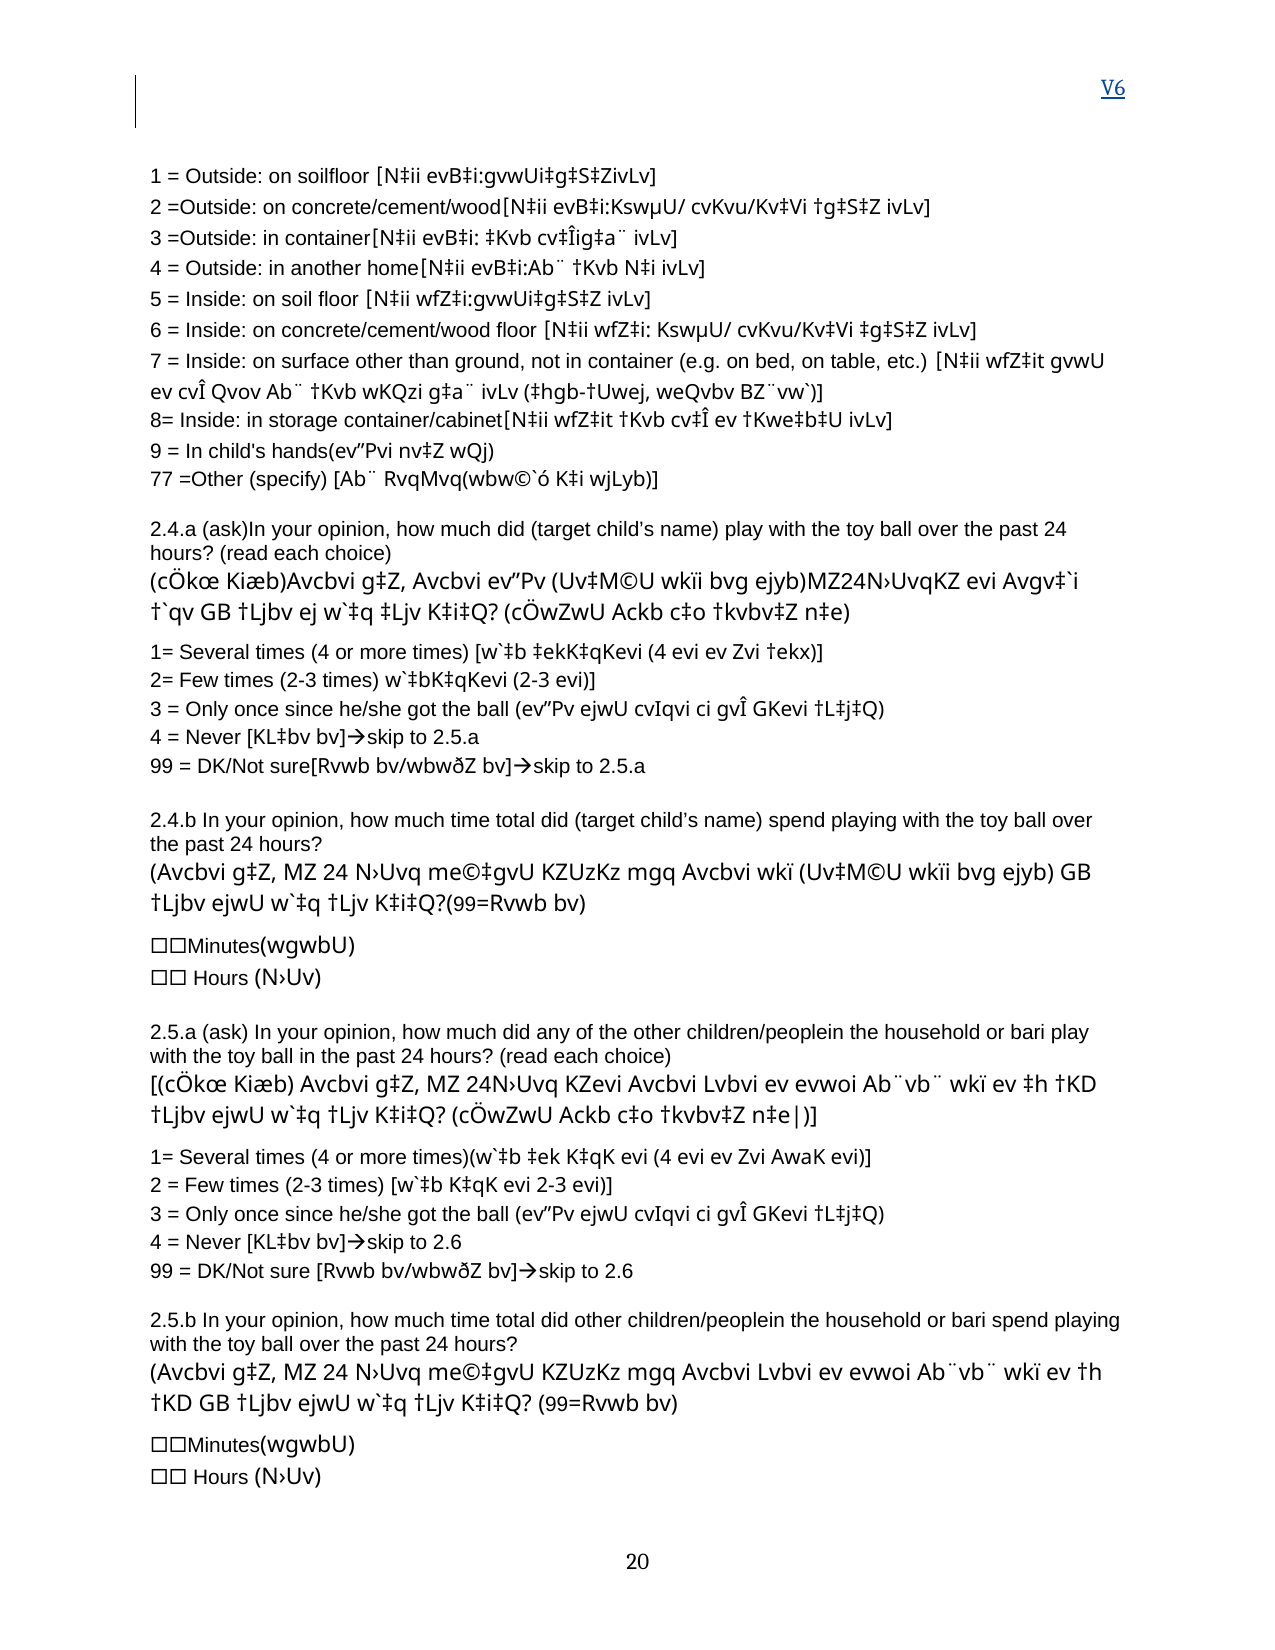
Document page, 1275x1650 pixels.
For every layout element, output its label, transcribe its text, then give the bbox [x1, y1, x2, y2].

text (cÖkœ Kiæb)Avcbvi g‡Z, Avcbvi ev”Pv (Uv‡M©U wkïi bvg ejyb)MZ24N›UvqKZ evi Avgv‡`i †`qv GB †Ljbv ej w`‡q ‡Ljv K‡i‡Q? (cÖwZwU Ackb c‡o †kvbv‡Z n‡e) [150, 565, 1125, 627]
text 4 = Outside: in another home[N‡ii evB‡i:Ab¨ †Kvb N‡i ivLv] [150, 253, 1125, 284]
text 77 =Other (specify) [Ab¨ RvqMvq(wbw©`ó K‡i wjLyb)] [150, 464, 1125, 493]
text 2= Few times (2-3 times) w`‡bK‡qKevi (2-3 evi)] [150, 666, 1125, 694]
text 6 = Inside: on concrete/cement/wood floor [N‡ii wfZ‡i: KswµU/ cvKvu/Kv‡Vi ‡g‡S‡Z ivLv] [150, 315, 1125, 346]
text 99 = DK/Not sure[Rvwb bv/wbwðZ bv]skip to 2.5.a [150, 751, 1125, 779]
text 3 =Outside: in container[N‡ii evB‡i: ‡Kvb cv‡Îig‡a¨ ivLv] [150, 223, 1125, 253]
text Minutes(wgwbU) [150, 929, 1125, 961]
text 2.5.a (ask) In your opinion, how much did any of the other children/peoplein the household or bari play with the toy ball in the past 24 hours? (read each choice) [150, 1019, 1125, 1067]
text 99 = DK/Not sure [Rvwb bv/wbwðZ bv]skip to 2.6 [150, 1256, 1125, 1284]
text 2.5.b In your opinion, how much time total did other children/peoplein the household or bari spend playing with the toy ball over the past 24 hours? [150, 1308, 1125, 1356]
text 9 = In child's hands(ev”Pvi nv‡Z wQj) [150, 436, 1125, 464]
text 2 =Outside: on concrete/cement/wood[N‡ii evB‡i:KswµU/ cvKvu/Kv‡Vi †g‡S‡Z ivLv] [150, 192, 1125, 223]
text (Avcbvi g‡Z, MZ 24 N›Uvq me©‡gvU KZUzKz mgq Avcbvi Lvbvi ev evwoi Ab¨vb¨ wkï ev †h †KD GB †Ljbv ejwU w`‡q †Ljv K‡i‡Q? (99=Rvwb bv) [150, 1356, 1125, 1419]
text 1= Several times (4 or more times)(w`‡b ‡ek K‡qK evi (4 evi ev Zvi AwaK evi)] [150, 1142, 1125, 1171]
text (Avcbvi g‡Z, MZ 24 N›Uvq me©‡gvU KZUzKz mgq Avcbvi wkï (Uv‡M©U wkïi bvg ejyb) GB †Ljbv ejwU w`‡q †Ljv K‡i‡Q?(99=Rvwb bv) [150, 856, 1125, 918]
text 4 = Never [KL‡bv bv]skip to 2.5.a [150, 722, 1125, 751]
text 1= Several times (4 or more times) [w`‡b ‡ekK‡qKevi (4 evi ev Zvi †ekx)] [150, 637, 1125, 666]
text 1 = Outside: on soilfloor [N‡ii evB‡i:gvwUi‡g‡S‡ZivLv] [150, 161, 1125, 192]
text 5 = Inside: on soil floor [N‡ii wfZ‡i:gvwUi‡g‡S‡Z ivLv] [150, 284, 1125, 315]
text 7 = Inside: on surface other than ground, not in container (e.g. on bed, on table, etc.) [N‡ii wfZ‡it gvwU ev cvÎ Qvov Ab¨ †Kvb wKQzi g‡a¨ ivLv (‡hgb-†Uwej, weQvbv BZ¨vw`)] [150, 346, 1125, 405]
text 3 = Only once since he/she got the ball (ev”Pv ejwU cvIqvi ci gvÎ GKevi †L‡j‡Q) [150, 694, 1125, 722]
text 8= Inside: in storage container/cabinet[N‡ii wfZ‡it †Kvb cv‡Î ev †Kwe‡b‡U ivLv] [150, 405, 1125, 436]
text Hours (N›Uv) [150, 961, 1125, 992]
text 2.4.b In your opinion, how much time total did (target child’s name) spend playing with the toy ball over the past 24 hours? [150, 808, 1125, 856]
text [(cÖkœ Kiæb) Avcbvi g‡Z, MZ 24N›Uvq KZevi Avcbvi Lvbvi ev evwoi Ab¨vb¨ wkï ev ‡h †KD †Ljbv ejwU w`‡q †Ljv K‡i‡Q? (cÖwZwU Ackb c‡o †kvbv‡Z n‡e|)] [150, 1067, 1125, 1130]
text 2.4.a (ask)In your opinion, how much did (target child’s name) play with the toy ball over the past 24 hours? (read each choice) [150, 517, 1125, 565]
text 2 = Few times (2-3 times) [w`‡b K‡qK evi 2-3 evi)] [150, 1171, 1125, 1199]
text Minutes(wgwbU) [150, 1428, 1125, 1459]
text 4 = Never [KL‡bv bv]skip to 2.6 [150, 1227, 1125, 1256]
text 3 = Only once since he/she got the ball (ev”Pv ejwU cvIqvi ci gvÎ GKevi †L‡j‡Q) [150, 1199, 1125, 1227]
text Hours (N›Uv) [150, 1459, 1125, 1491]
